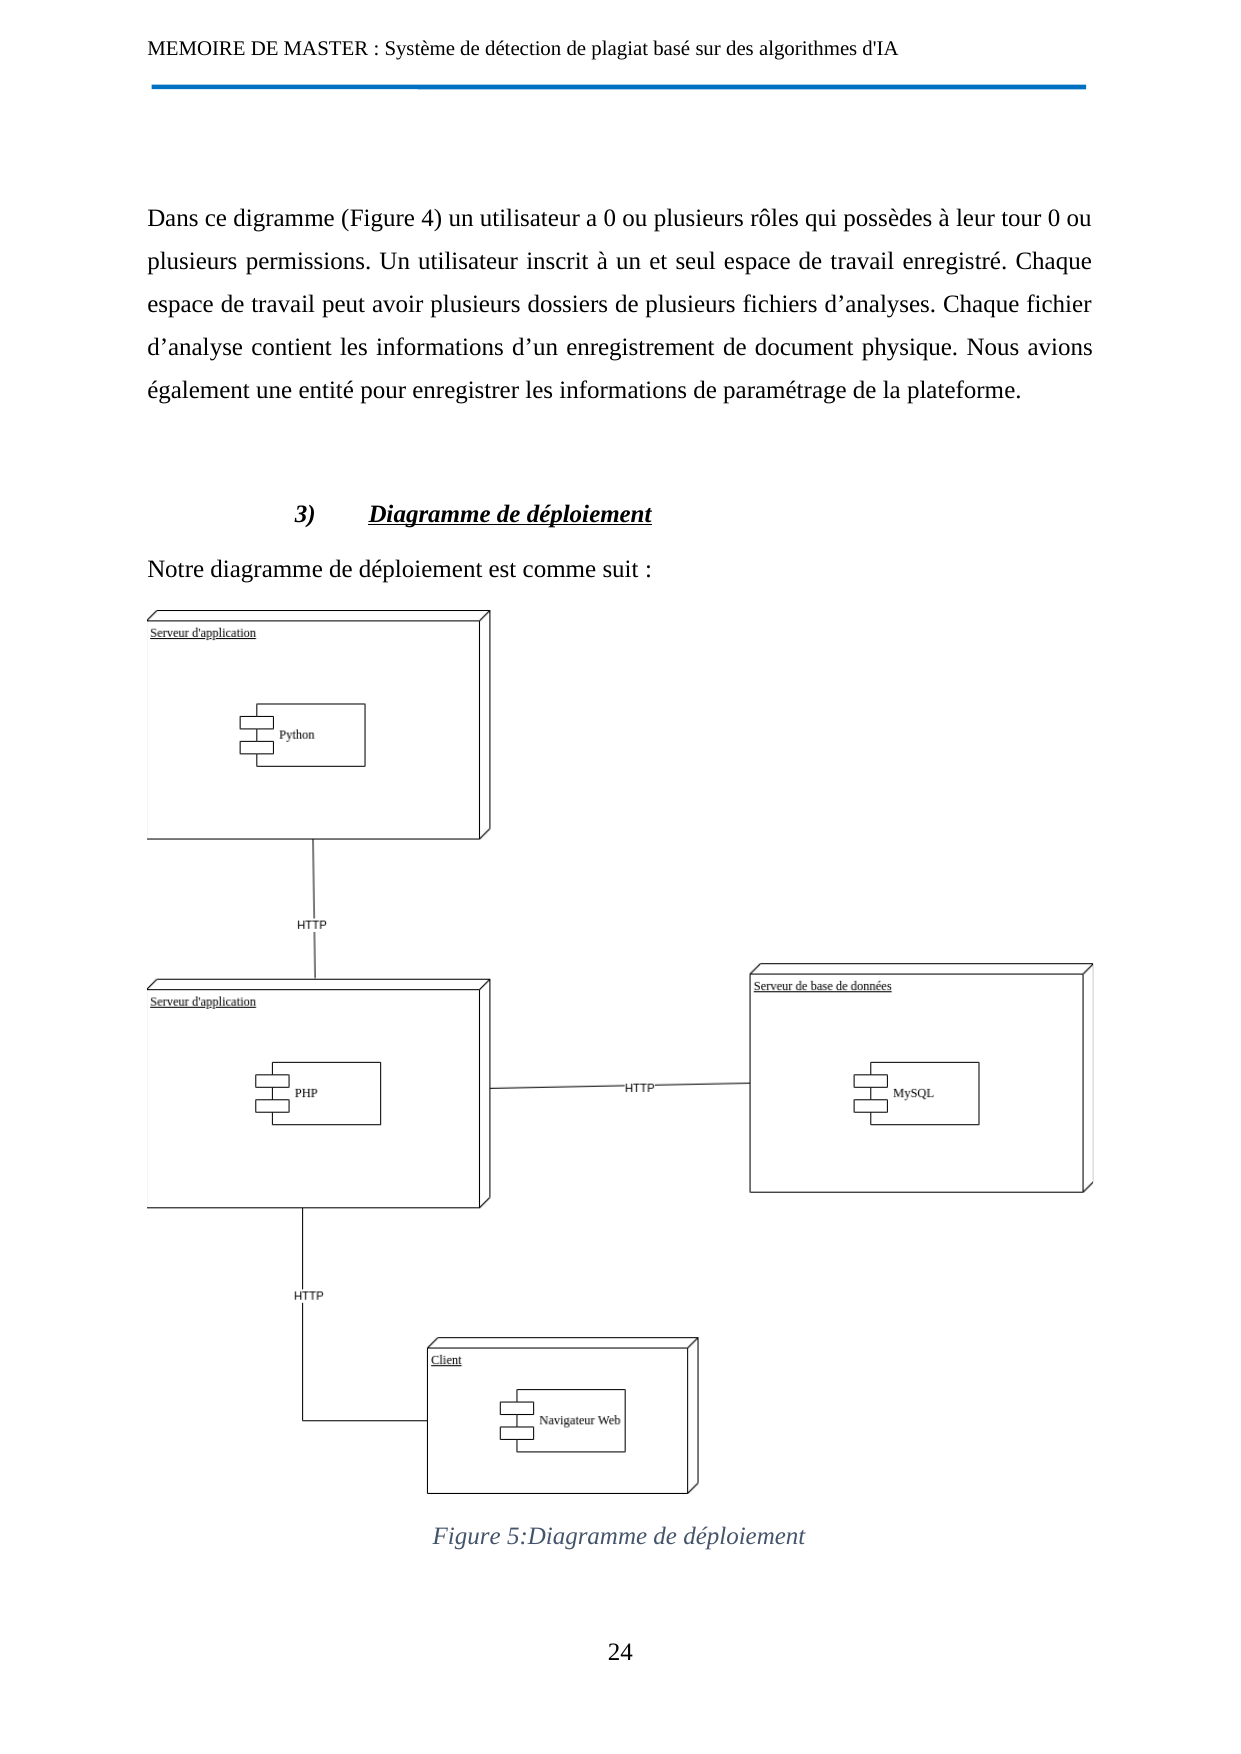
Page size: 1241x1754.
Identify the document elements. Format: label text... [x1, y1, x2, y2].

picture [147, 610, 1094, 1494]
subtitle Diagramme de déploiement [294, 499, 1093, 528]
text Notre diagramme de déploiement est comme suit : [147, 554, 1093, 583]
text Figure 5:Diagramme de déploiement [147, 1521, 1093, 1549]
text Dans ce digramme (Figure 4) un utilisateur a 0 ou plusieurs rôles qui possèdes à leur tour 0 ou plusieurs permissions. Un utilisateur inscrit à un et seul espace de travail enregistré. Chaque espace de travail peut avoir plusieurs dossiers de plusieurs fichiers d’analyses. Chaque fichier d’analyse contient les informations d’un enregistrement de document physique. Nous avions également une entité pour enregistrer les informations de paramétrage de la plateforme. [147, 203, 1093, 404]
